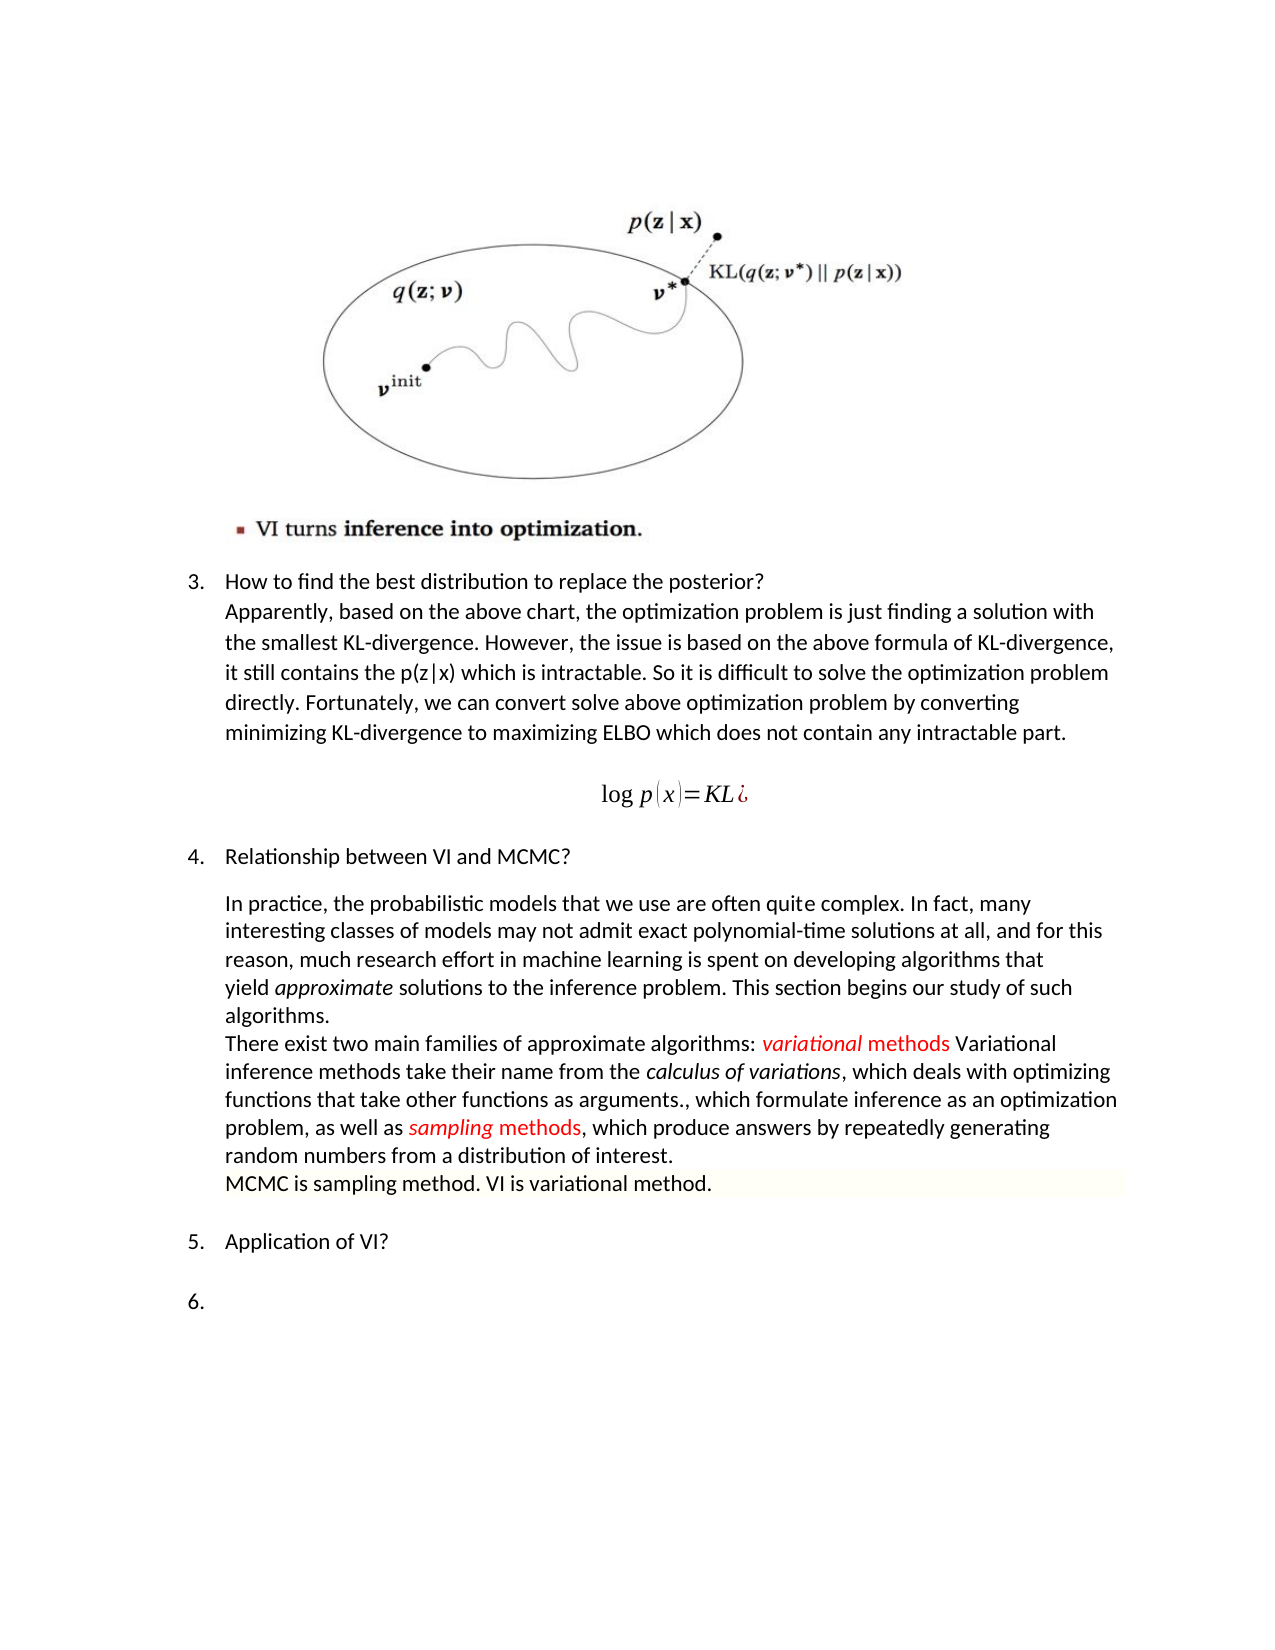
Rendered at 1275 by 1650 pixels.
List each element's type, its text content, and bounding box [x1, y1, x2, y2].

text There exist two main families of approximate algorithms: variational methods Variational inference methods take their name from the calculus of variations, which deals with optimizing functions that take other functions as arguments., which formulate inference as an optimization problem, as well as sampling methods, which produce answers by repeatedly generating random numbers from a distribution of interest. [225, 1029, 1125, 1169]
list Apparently, based on the above chart, the optimization problem is just finding a solution with the smallest KL-divergence. However, the issue is based on the above formula of KL-divergence, it still contains the p(z|x) which is intractable. So it is difficult to solve the optimization problem directly. Fortunately, we can convert solve above optimization problem by converting minimizing KL-divergence to maximizing ELBO which does not contain any intractable part. [225, 597, 1125, 746]
picture [225, 196, 929, 549]
list How to find the best distribution to replace the posterior? [187, 567, 1125, 595]
text MCMC is sampling method. VI is variational method. [225, 1169, 1125, 1197]
list Relationship between VI and MCMC? [187, 842, 1125, 870]
list Application of VI? [187, 1227, 1125, 1255]
text In practice, the probabilistic models that we use are often quite complex. In fact, many interesting classes of models may not admit exact polynomial-time solutions at all, and for this reason, much research effort in machine learning is spent on developing algorithms that yield approximate solutions to the inference problem. This section begins our study of such algorithms. [225, 889, 1125, 1029]
